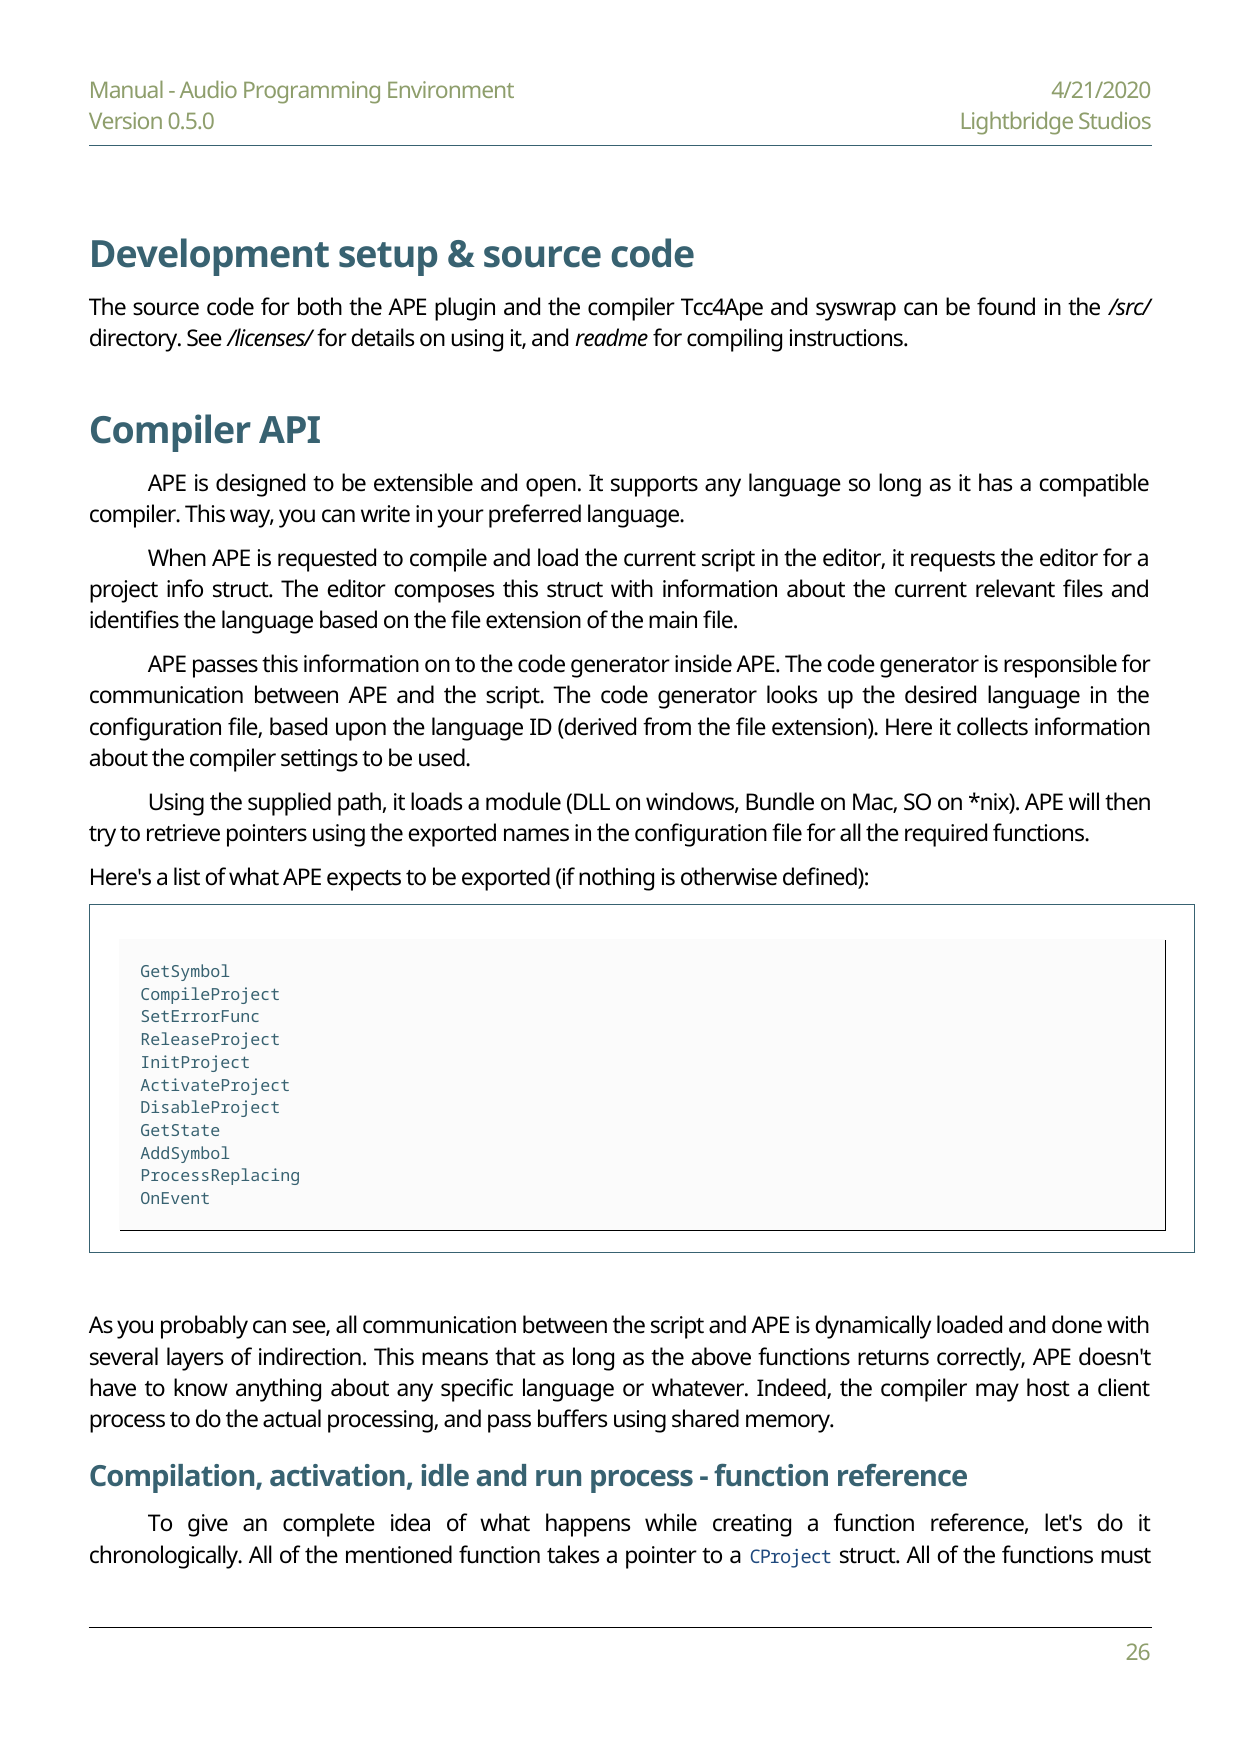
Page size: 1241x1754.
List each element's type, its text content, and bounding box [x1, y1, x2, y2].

text SetErrorFunc [119, 1005, 1165, 1028]
text AddSymbol [119, 1141, 1165, 1164]
text Here's a list of what APE expects to be exported (if nothing is otherwise defined): [89, 861, 1152, 892]
text OnEvent [119, 1187, 1165, 1230]
text ReleaseProject [119, 1028, 1165, 1050]
text As you probably can see, all communication between the script and APE is dynamically loaded and done with several layers of indirection. This means that as long as the above functions returns correctly, APE doesn't have to know anything about any specific language or whatever. Indeed, the compiler may host a client process to do the actual processing, and pass buffers using shared memory. [89, 1309, 1152, 1434]
text APE is designed to be extensible and open. It supports any language so long as it has a compatible compiler. This way, you can write in your preferred language. [89, 467, 1152, 529]
text APE passes this information on to the code generator inside APE. The code generator is responsible for communication between APE and the script. The code generator looks up the desired language in the configuration file, based upon the language ID (derived from the file extension). Here it collects information about the compiler settings to be used. [89, 648, 1152, 773]
text Using the supplied path, it loads a module (DLL on windows, Bundle on Mac, SO on *nix). APE will then try to retrieve pointers using the exported names in the configuration file for all the required functions. [89, 786, 1152, 848]
subtitle Compilation, activation, idle and run process - function reference [89, 1455, 1152, 1495]
text DisableProject [119, 1096, 1165, 1118]
text CompileProject [119, 982, 1165, 1005]
text When APE is requested to compile and load the current script in the editor, it requests the editor for a project info struct. The editor composes this struct with information about the current relevant files and identifies the language based on the file extension of the main file. [89, 542, 1152, 636]
subtitle Development setup & source code [89, 227, 1152, 278]
text GetState [119, 1118, 1165, 1141]
text ActivateProject [119, 1073, 1165, 1096]
text The source code for both the APE plugin and the compiler Tcc4Ape and syswrap can be found in the /src/ directory. See /licenses/ for details on using it, and readme for compiling instructions. [89, 291, 1152, 353]
text GetSymbol [119, 939, 1165, 982]
subtitle Compiler API [89, 403, 1152, 454]
text InitProject [119, 1050, 1165, 1073]
text ProcessReplacing [119, 1164, 1165, 1187]
